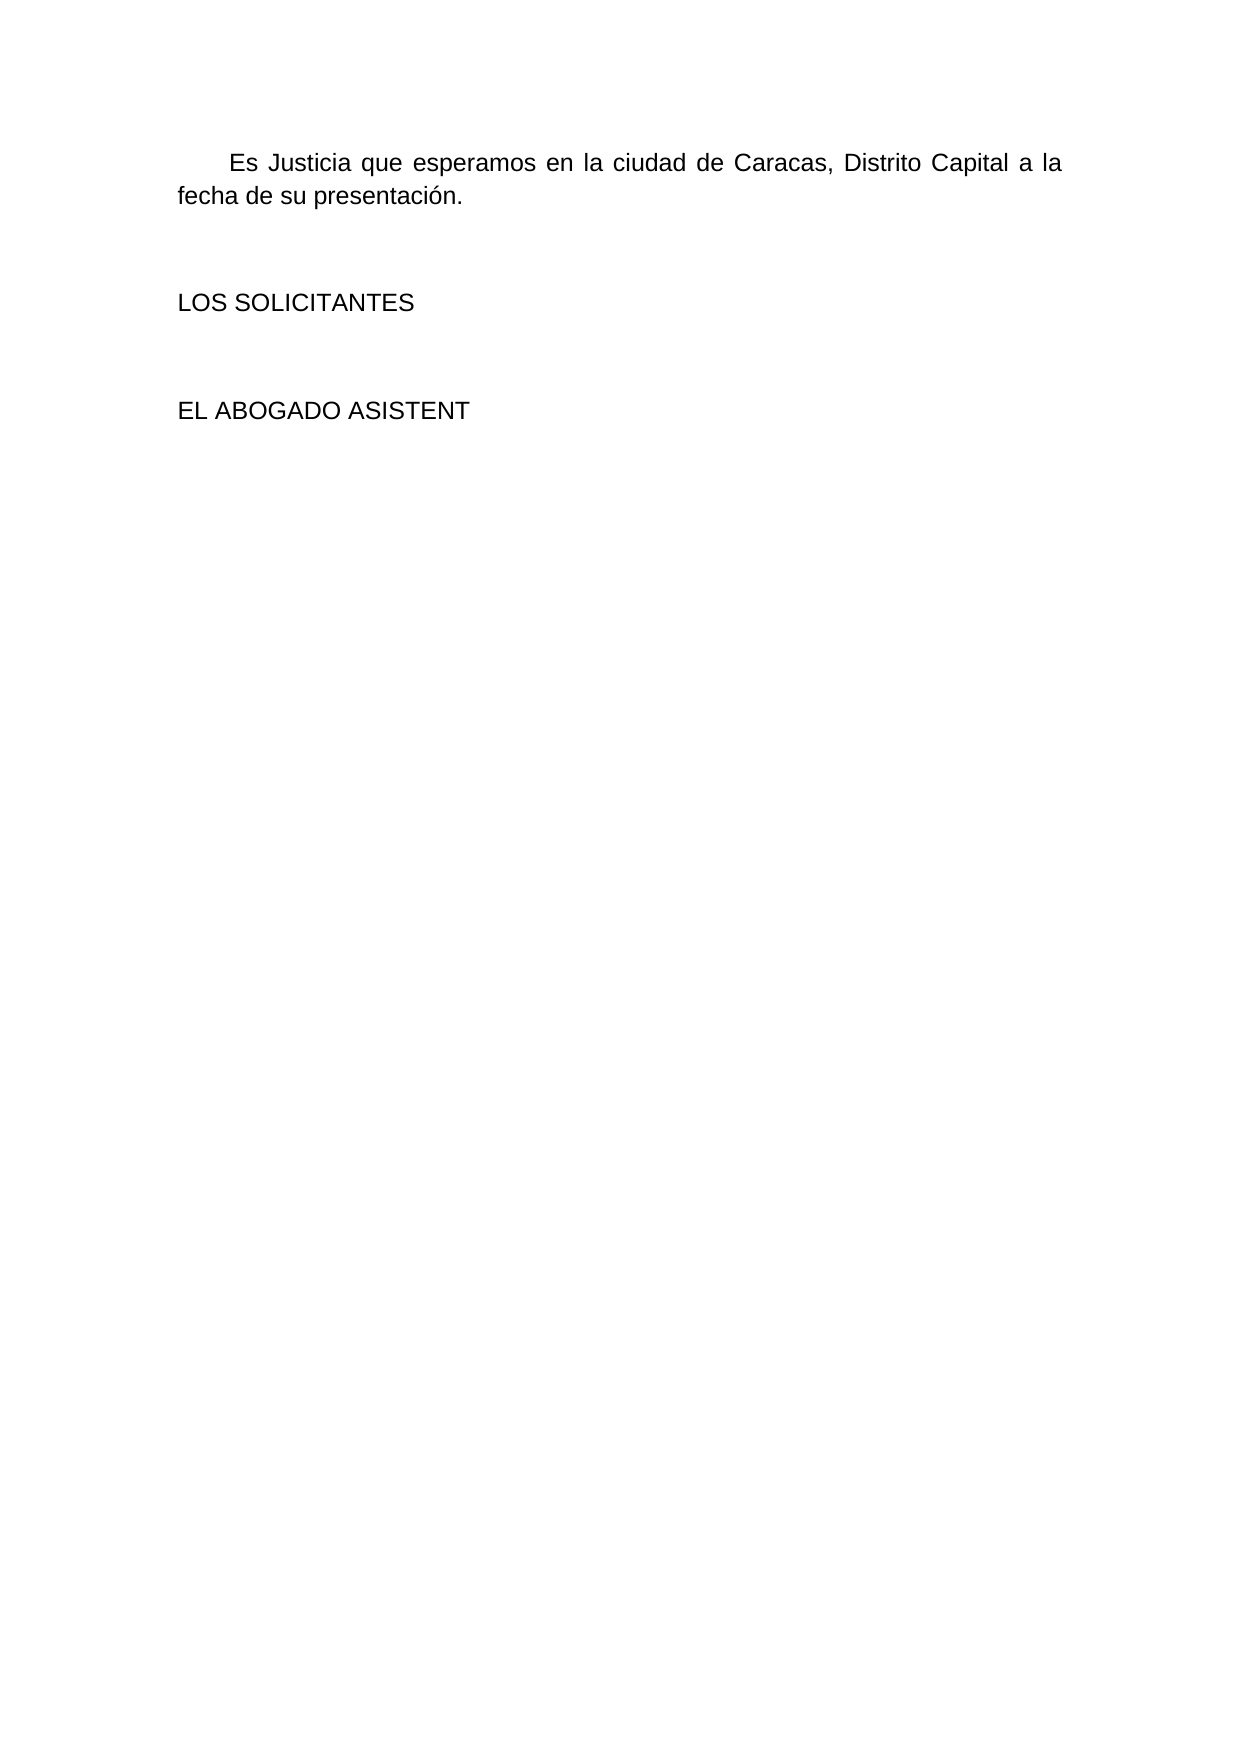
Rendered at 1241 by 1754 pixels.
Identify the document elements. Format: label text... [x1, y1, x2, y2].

text LOS SOLICITANTES [177, 288, 1063, 317]
text Es Justicia que esperamos en la ciudad de Caracas, Distrito Capital a la fecha de su presentación. [177, 148, 1063, 209]
text EL ABOGADO ASISTENT [177, 396, 1063, 425]
